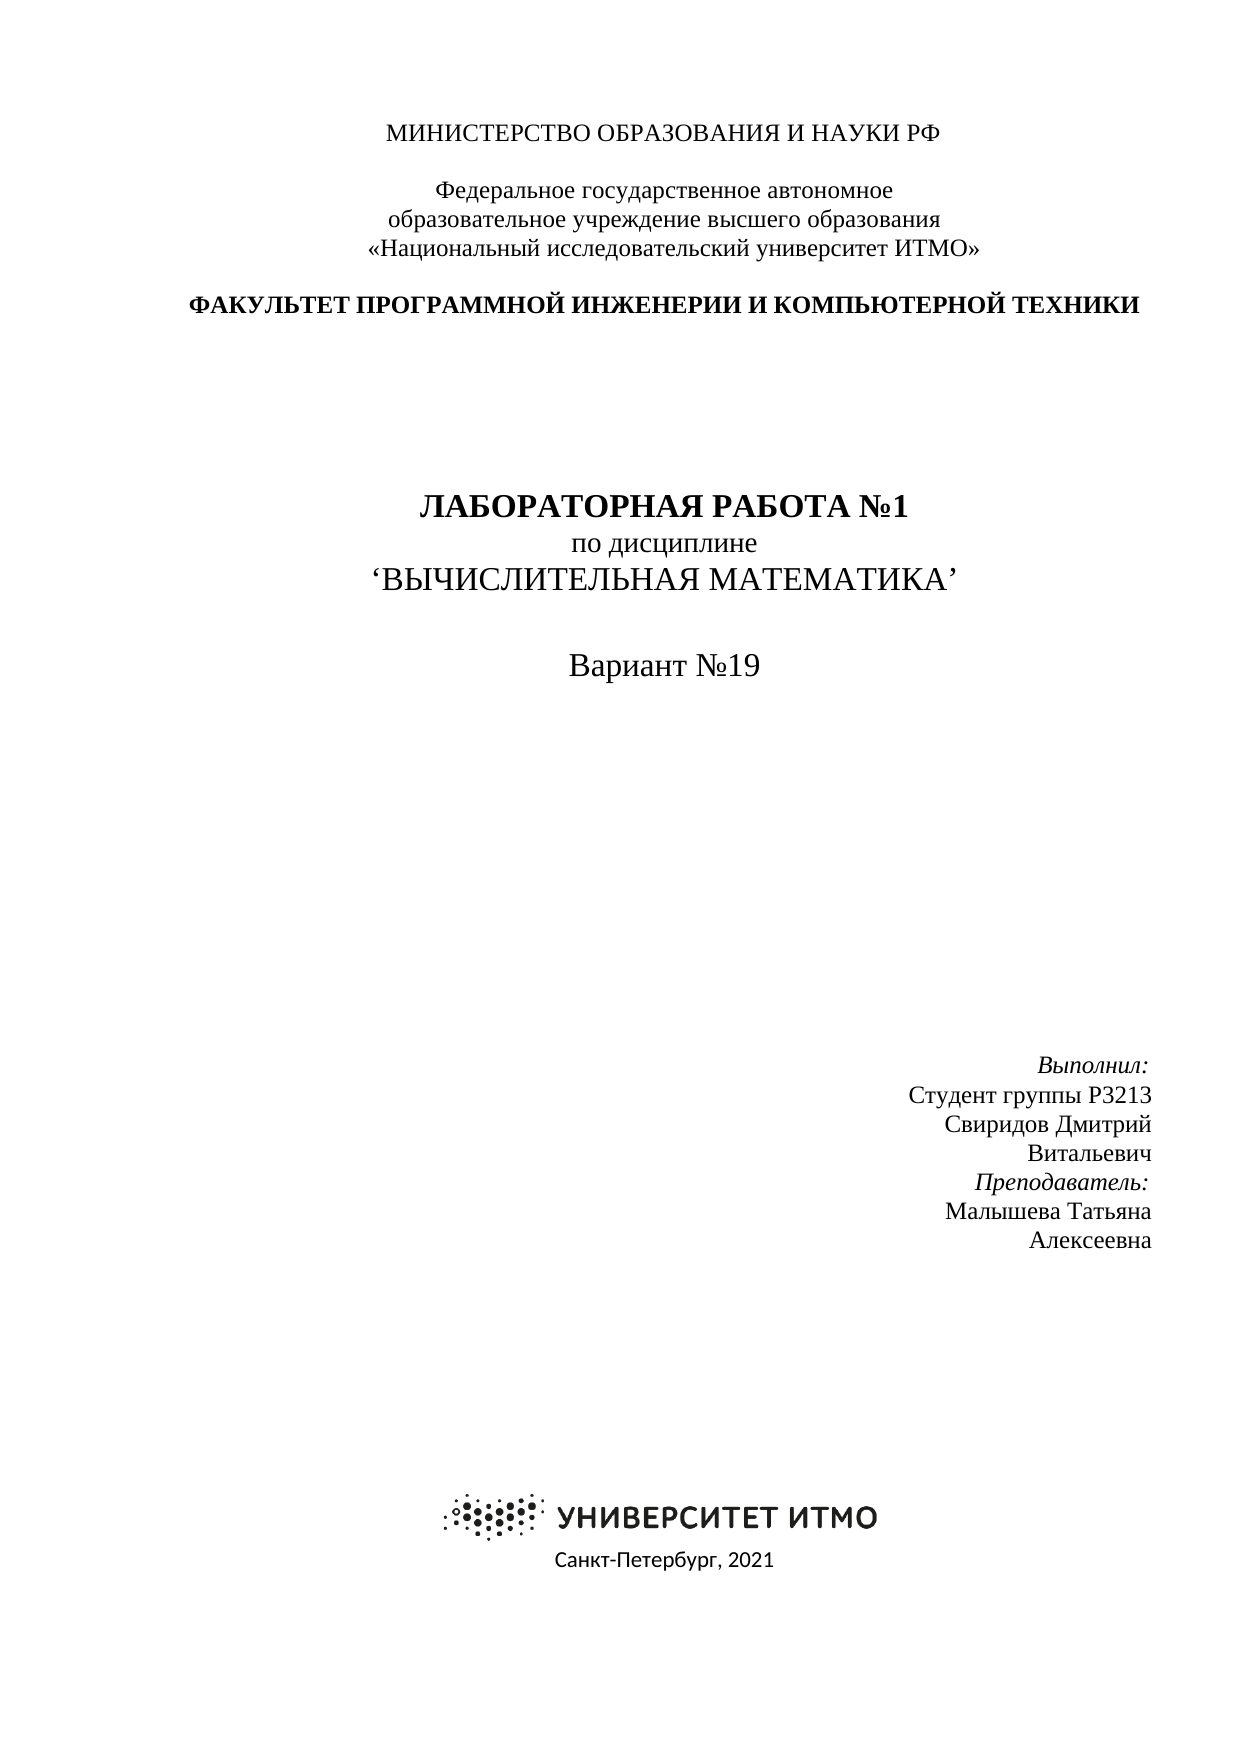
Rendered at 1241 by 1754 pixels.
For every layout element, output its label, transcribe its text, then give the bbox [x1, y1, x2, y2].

text Свиридов Дмитрий Витальевич [852, 1109, 1152, 1167]
text по дисциплине [177, 526, 1152, 559]
text Студент группы P3213 [852, 1080, 1152, 1108]
text Санкт-Петербург, 2021 [177, 1546, 1152, 1574]
text Федеральное государственное автономное [177, 176, 1152, 204]
text ‘ВЫЧИСЛИТЕЛЬНАЯ МАТЕМАТИКА’ [177, 559, 1152, 598]
text факультет программной инженерии и компьютерной техники [177, 291, 1152, 319]
text «Национальный исследовательский университет ИТМО» [177, 233, 1152, 262]
text Министерство образования и науки РФ [177, 118, 1149, 147]
text Преподаватель: [852, 1167, 1152, 1196]
text образовательное учреждение высшего образования [177, 204, 1152, 233]
text Малышева Татьяна Алексеевна [852, 1196, 1152, 1254]
text Выполнил: [852, 1051, 1152, 1079]
text Вариант №19 [177, 645, 1152, 683]
text ЛАБОРАТОРНАЯ РАБОТА №1 [177, 487, 1152, 525]
picture [421, 1470, 900, 1546]
